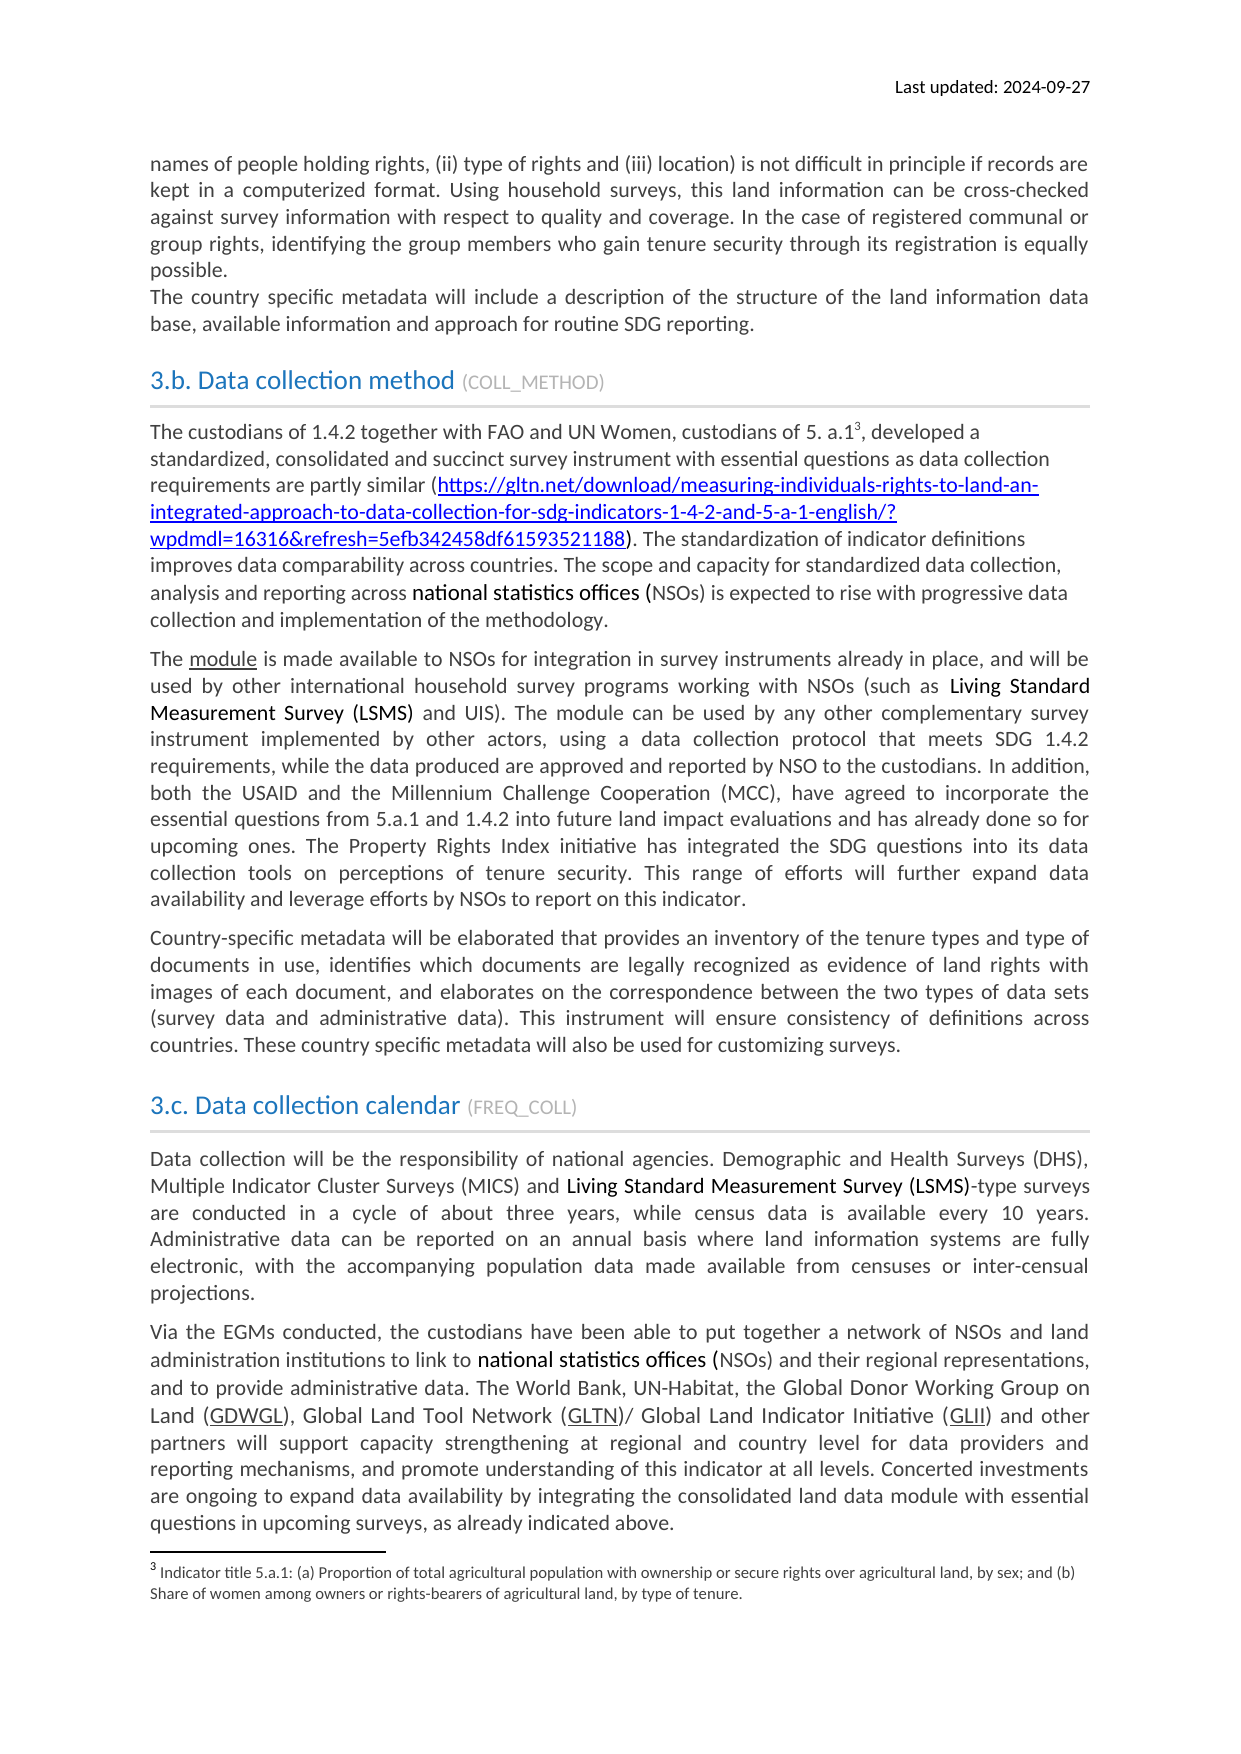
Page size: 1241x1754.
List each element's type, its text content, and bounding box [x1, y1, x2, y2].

text 3.c. Data collection calendar (FREQ_COLL) [150, 1088, 1090, 1130]
text The custodians of 1.4.2 together with FAO and UN Women, custodians of 5. a.1, developed a standardized, consolidated and succinct survey instrument with essential questions as data collection requirements are partly similar (https://gltn.net/download/measuring-individuals-rights-to-land-an-integrated-approach-to-data-collection-for-sdg-indicators-1-4-2-and-5-a-1-english/?wpdmdl=16316&refresh=5efb342458df61593521188). The standardization of indicator definitions improves data comparability across countries. The scope and capacity for standardized data collection, analysis and reporting across national statistics offices (NSOs) is expected to rise with progressive data collection and implementation of the methodology. [150, 418, 1090, 633]
text 3.b. Data collection method (COLL_METHOD) [150, 363, 1090, 405]
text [150, 150, 1090, 283]
text The country specific metadata will include a description of the structure of the land information data base, available information and approach for routine SDG reporting. [150, 283, 1090, 337]
text Data collection will be the responsibility of national agencies. Demographic and Health Surveys (DHS), Multiple Indicator Cluster Surveys (MICS) and Living Standard Measurement Survey (LSMS)-type surveys are conducted in a cycle of about three years, while census data is available every 10 years. Administrative data can be reported on an annual basis where land information systems are fully electronic, with the accompanying population data made available from censuses or inter-censual projections. [150, 1146, 1090, 1306]
text Via the EGMs conducted, the custodians have been able to put together a network of NSOs and land administration institutions to link to national statistics offices (NSOs) and their regional representations, and to provide administrative data. The World Bank, UN-Habitat, the Global Donor Working Group on Land (GDWGL), Global Land Tool Network (GLTN)/ Global Land Indicator Initiative (GLII) and other partners will support capacity strengthening at regional and country level for data providers and reporting mechanisms, and promote understanding of this indicator at all levels. Concerted investments are ongoing to expand data availability by integrating the consolidated land data module with essential questions in upcoming surveys, as already indicated above. [150, 1318, 1090, 1535]
text Country-specific metadata will be elaborated that provides an inventory of the tenure types and type of documents in use, identifies which documents are legally recognized as evidence of land rights with images of each document, and elaborates on the correspondence between the two types of data sets (survey data and administrative data). This instrument will ensure consistency of definitions across countries. These country specific metadata will also be used for customizing surveys. [150, 924, 1090, 1058]
text The module is made available to NSOs for integration in survey instruments already in place, and will be used by other international household survey programs working with NSOs (such as Living Standard Measurement Survey (LSMS) and UIS). The module can be used by any other complementary survey instrument implemented by other actors, using a data collection protocol that meets SDG 1.4.2 requirements, while the data produced are approved and reported by NSO to the custodians. In addition, both the USAID and the Millennium Challenge Cooperation (MCC), have agreed to incorporate the essential questions from 5.a.1 and 1.4.2 into future land impact evaluations and has already done so for upcoming ones. The Property Rights Index initiative has integrated the SDG questions into its data collection tools on perceptions of tenure security. This range of efforts will further expand data availability and leverage efforts by NSOs to report on this indicator. [150, 645, 1090, 912]
